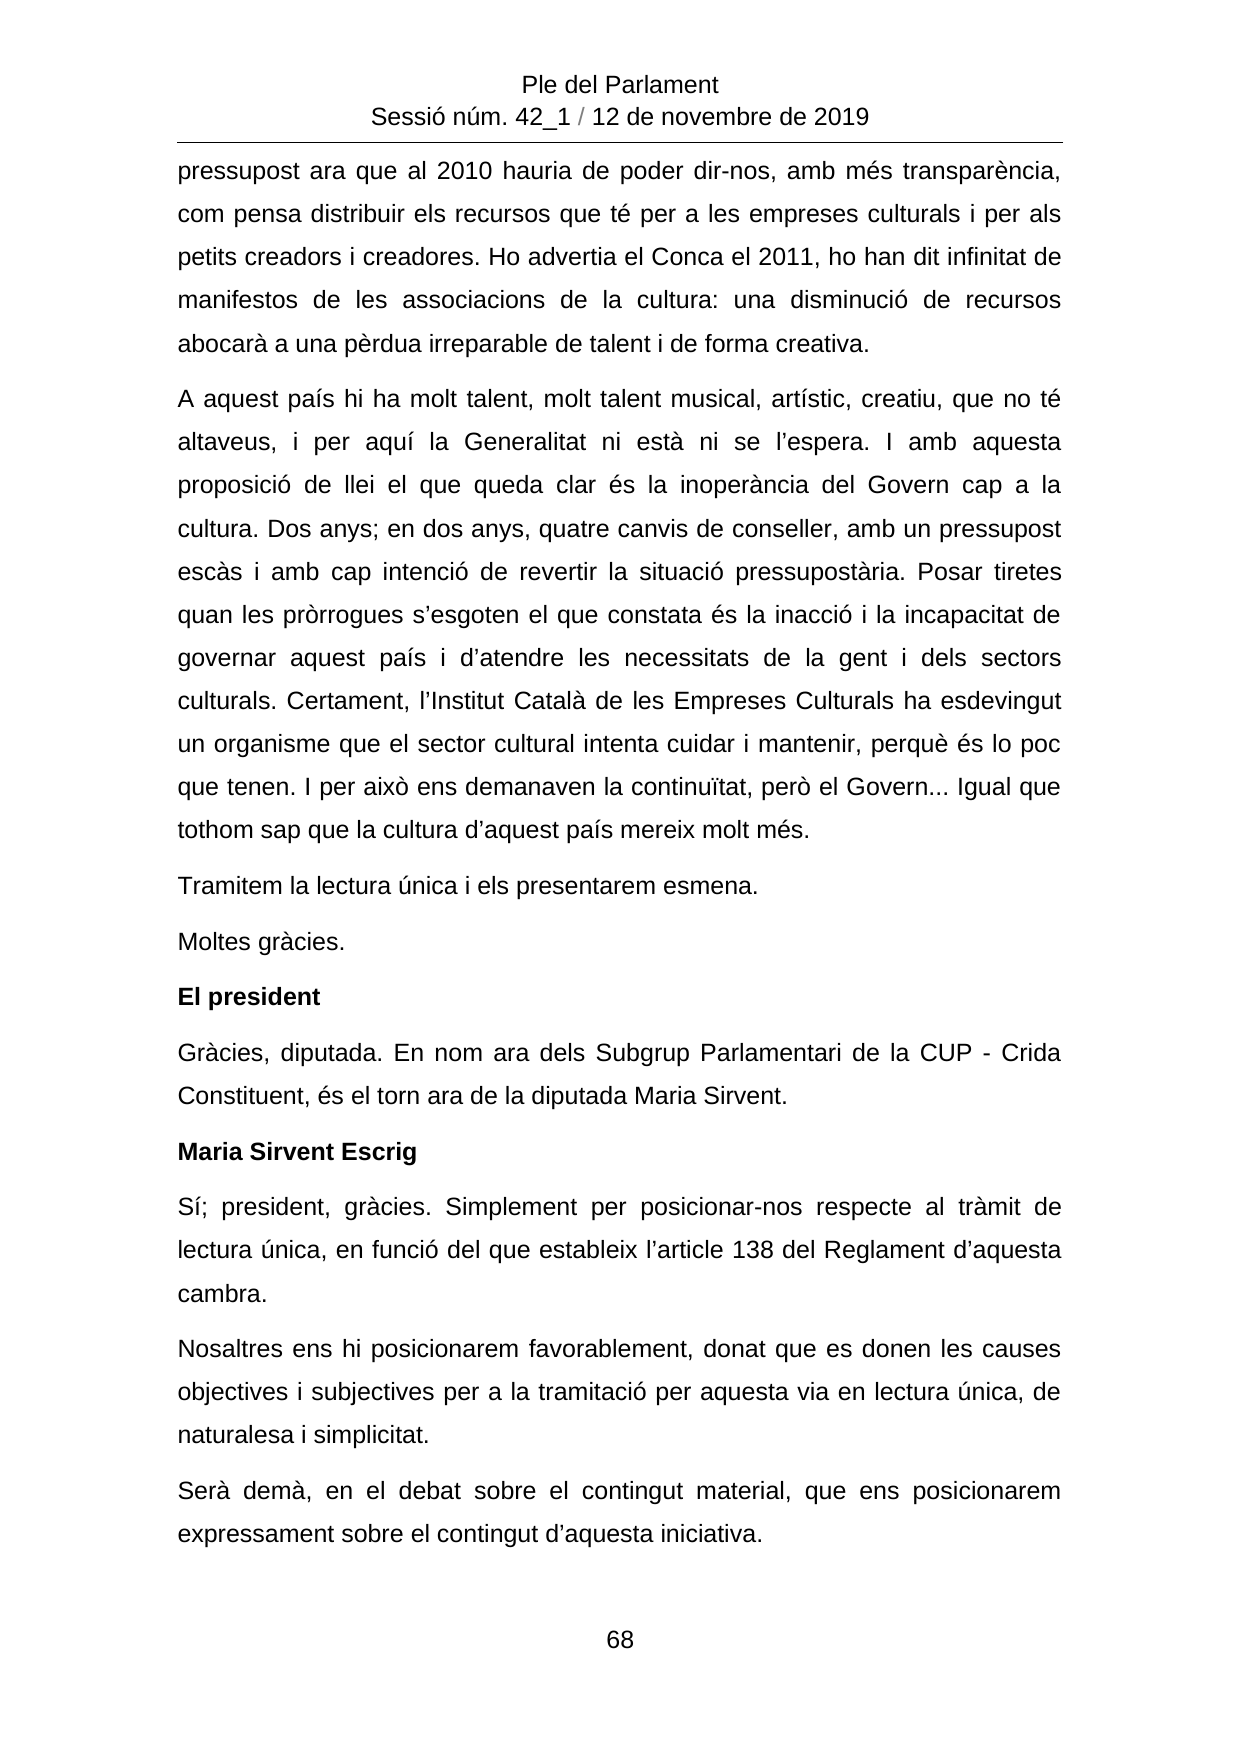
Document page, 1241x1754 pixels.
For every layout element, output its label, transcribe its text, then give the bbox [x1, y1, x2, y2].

text A aquest país hi ha molt talent, molt talent musical, artístic, creatiu, que no té altaveus, i per aquí la Generalitat ni està ni se l’espera. I amb aquesta proposició de llei el que queda clar és la inoperància del Govern cap a la cultura. Dos anys; en dos anys, quatre canvis de conseller, amb un pressupost escàs i amb cap intenció de revertir la situació pressupostària. Posar tiretes quan les pròrrogues s’esgoten el que constata és la inacció i la incapacitat de governar aquest país i d’atendre les necessitats de la gent i dels sectors culturals. Certament, l’Institut Català de les Empreses Culturals ha esdevingut un organisme que el sector cultural intenta cuidar i mantenir, perquè és lo poc que tenen. I per això ens demanaven la continuïtat, però el Govern... Igual que tothom sap que la cultura d’aquest país mereix molt més. [177, 384, 1063, 844]
text Nosaltres ens hi posicionarem favorablement, donat que es donen les causes objectives i subjectives per a la tramitació per aquesta via en lectura única, de naturalesa i simplicitat. [177, 1334, 1063, 1449]
text Tramitem la lectura única i els presentarem esmena. [177, 871, 1063, 900]
text El president [177, 982, 1063, 1011]
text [177, 156, 1063, 357]
text Moltes gràcies. [177, 927, 1063, 955]
text Gràcies, diputada. En nom ara dels Subgrup Parlamentari de la CUP - Crida Constituent, és el torn ara de la diputada Maria Sirvent. [177, 1038, 1063, 1110]
text Serà demà, en el debat sobre el contingut material, que ens posicionarem expressament sobre el contingut d’aquesta iniciativa. [177, 1476, 1063, 1548]
text Sí; president, gràcies. Simplement per posicionar-nos respecte al tràmit de lectura única, en funció del que estableix l’article 138 del Reglament d’aquesta cambra. [177, 1192, 1063, 1307]
text Maria Sirvent Escrig [177, 1137, 1063, 1165]
